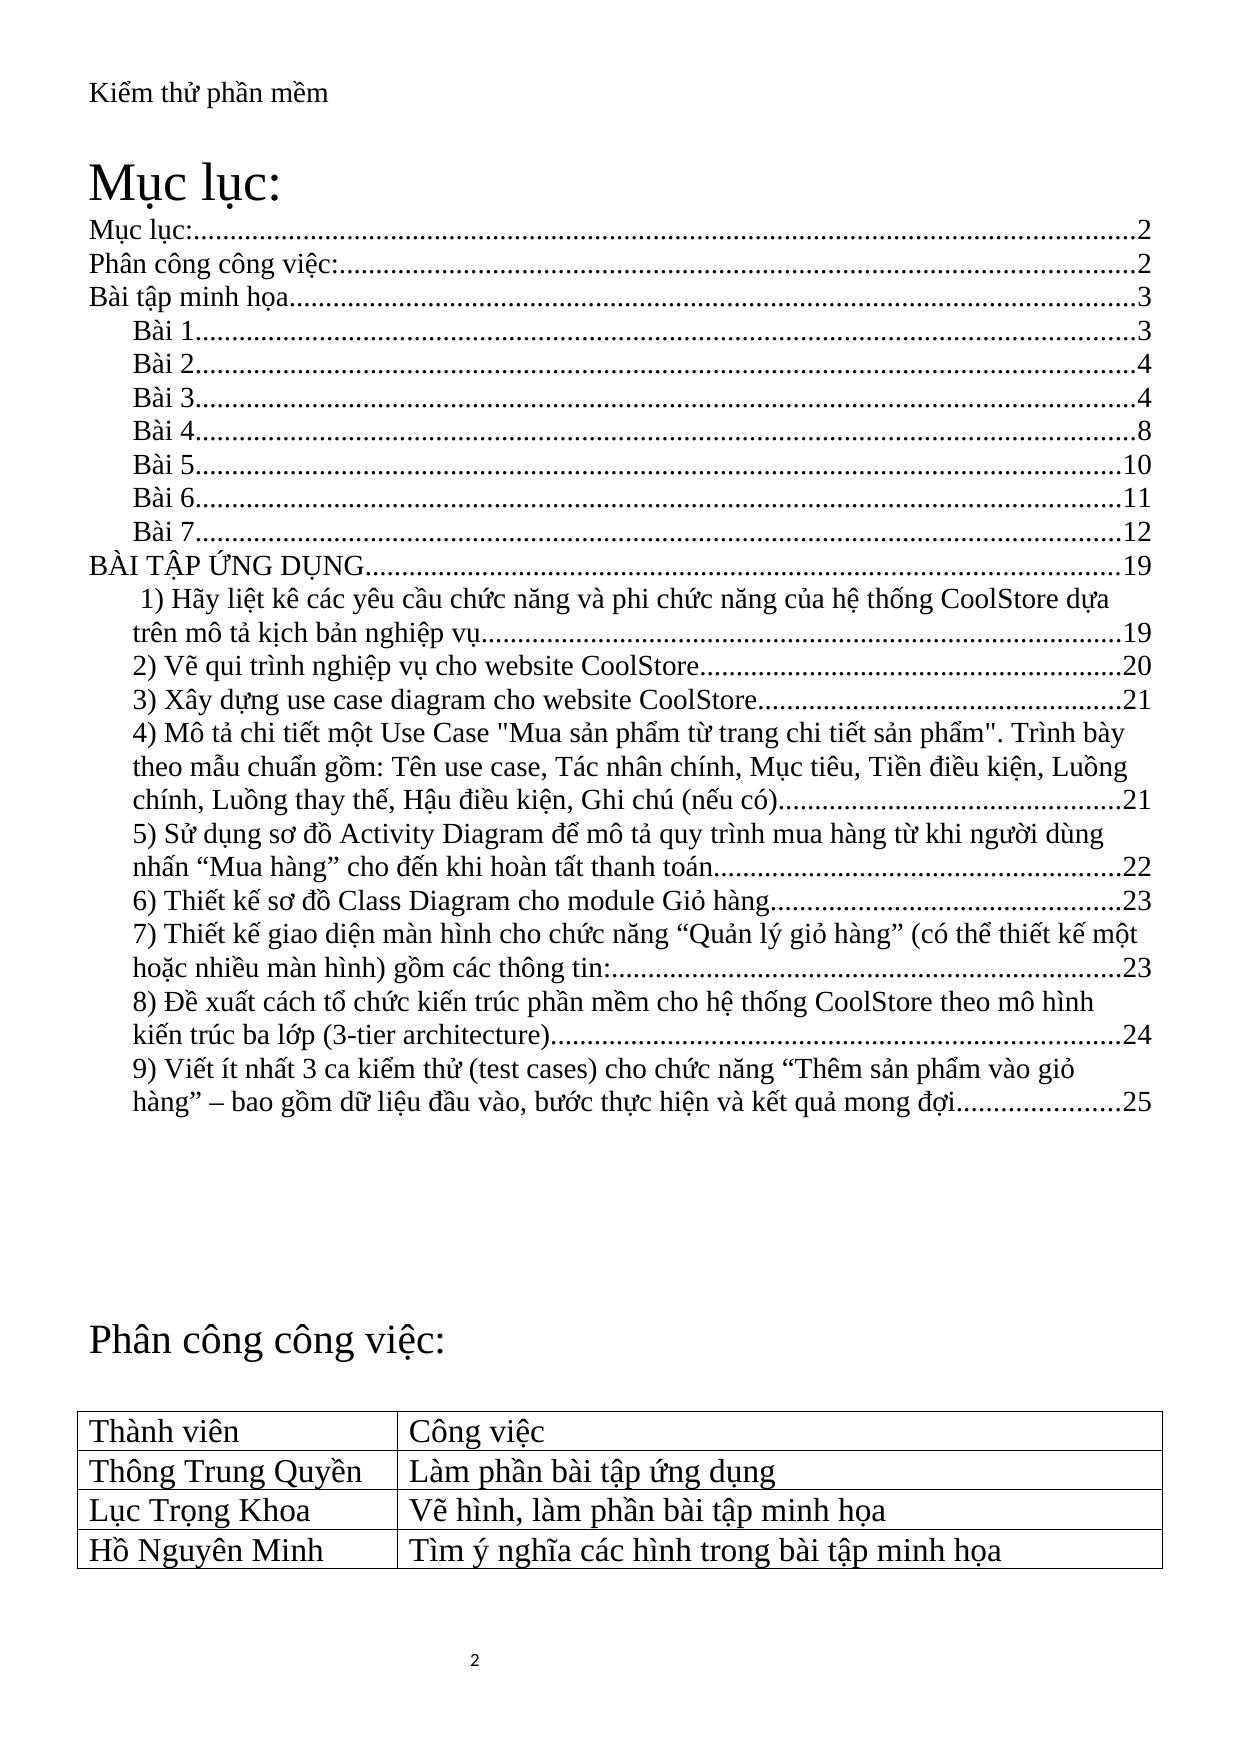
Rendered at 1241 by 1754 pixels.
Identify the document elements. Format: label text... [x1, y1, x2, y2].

table_cell Hồ Nguyên Minh [78, 1530, 397, 1568]
text 3) Xây dựng use case diagram cho website CoolStore. 21 [132, 682, 1152, 715]
text 9) Viết ít nhất 3 ca kiểm thử (test cases) cho chức năng “Thêm sản phẩm vào giỏ hàng” – bao gồm dữ liệu đầu vào, bước thực hiện và kết quả mong đợi. 25 [132, 1051, 1152, 1118]
text BÀI TẬP ỨNG DỤNG 19 [88, 548, 1152, 581]
text Mục lục: 2 [88, 212, 1152, 246]
table_cell Thông Trung Quyền [78, 1451, 397, 1489]
text Bài 1. 3 [132, 313, 1152, 346]
table_header Thành viên [78, 1412, 397, 1450]
text 4) Mô tả chi tiết một Use Case "Mua sản phẩm từ trang chi tiết sản phẩm". Trình bày theo mẫu chuẩn gồm: Tên use case, Tác nhân chính, Mục tiêu, Tiền điều kiện, Luồng chính, Luồng thay thế, Hậu điều kiện, Ghi chú (nếu có). 21 [132, 715, 1152, 816]
text Bài 5. 10 [132, 447, 1152, 481]
text Bài 3. 4 [132, 380, 1152, 413]
text Mục lục: [88, 150, 1152, 212]
table_cell Lục Trọng Khoa [78, 1490, 397, 1529]
text Bài 2. 4 [132, 346, 1152, 380]
table_cell Tìm ý nghĩa các hình trong bài tập minh họa [398, 1530, 1162, 1568]
text Bài tập minh họa 3 [88, 279, 1152, 313]
table_cell Làm phần bài tập ứng dụng [398, 1451, 1162, 1489]
table_header Công việc [398, 1412, 1162, 1450]
text Bài 4. 8 [132, 413, 1152, 447]
text Bài 6. 11 [132, 481, 1152, 514]
table_cell Vẽ hình, làm phần bài tập minh họa [398, 1490, 1162, 1529]
text Bài 7. 12 [132, 514, 1152, 548]
text 5) Sử dụng sơ đồ Activity Diagram để mô tả quy trình mua hàng từ khi người dùng nhấn “Mua hàng” cho đến khi hoàn tất thanh toán. 22 [132, 816, 1152, 883]
text Phân công công việc: [88, 1315, 1152, 1363]
text 2) Vẽ qui trình nghiệp vụ cho website CoolStore 20 [132, 648, 1152, 682]
text 6) Thiết kế sơ đồ Class Diagram cho module Giỏ hàng. 23 [132, 883, 1152, 917]
text Phân công công việc: 2 [88, 246, 1152, 279]
text 1) Hãy liệt kê các yêu cầu chức năng và phi chức năng của hệ thống CoolStore dựa trên mô tả kịch bản nghiệp vụ. 19 [132, 581, 1152, 648]
text 8) Đề xuất cách tổ chức kiến trúc phần mềm cho hệ thống CoolStore theo mô hình kiến trúc ba lớp (3-tier architecture). 24 [132, 984, 1152, 1051]
text 7) Thiết kế giao diện màn hình cho chức năng “Quản lý giỏ hàng” (có thể thiết kế một hoặc nhiều màn hình) gồm các thông tin: 23 [132, 917, 1152, 984]
